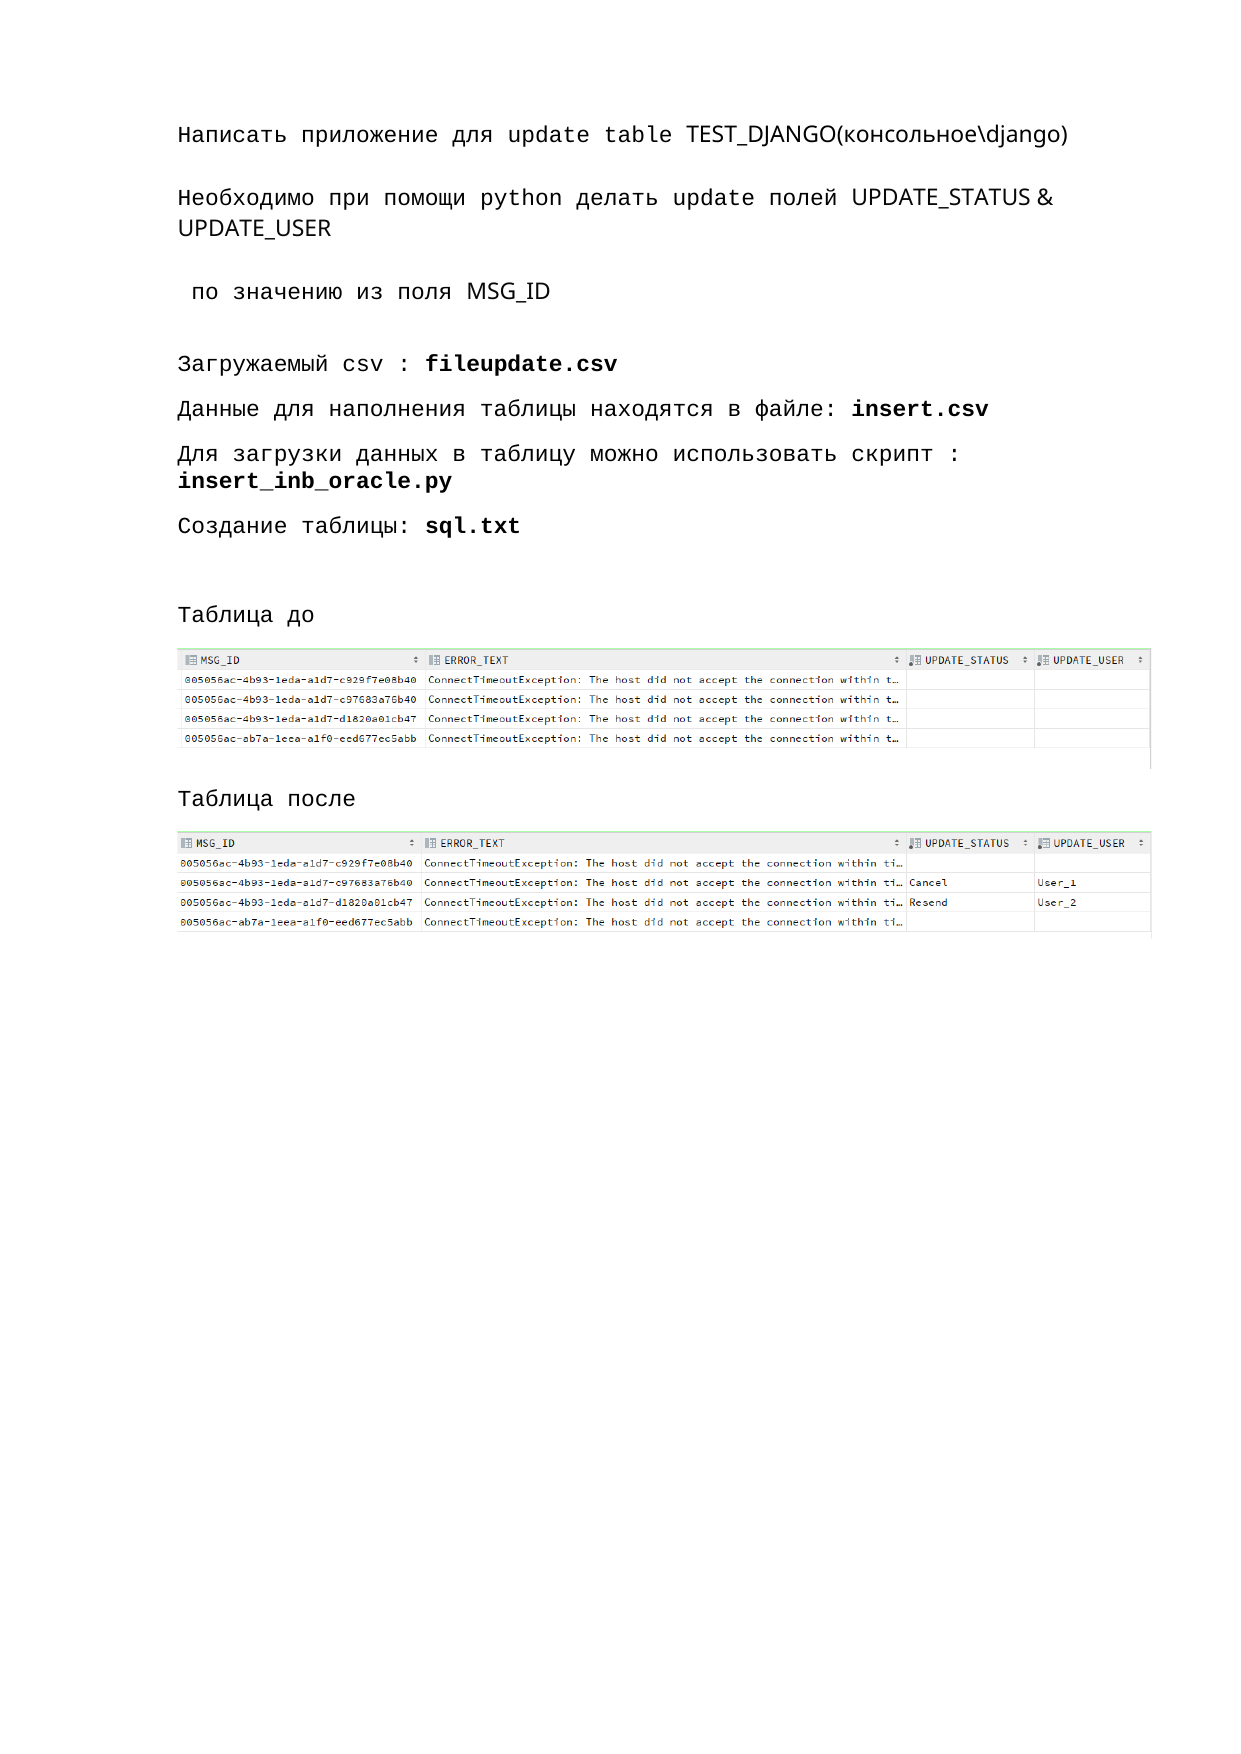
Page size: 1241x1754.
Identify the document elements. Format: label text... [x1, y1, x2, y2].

text Таблица после [177, 787, 1152, 813]
text Необходимо при помощи python делать update полей UPDATE_STATUS & UPDATE_USER [177, 181, 1152, 243]
text Таблица до [177, 604, 1152, 629]
text Написать приложение для update table TEST_DJANGO(консольное\django) [177, 118, 1152, 149]
text Создание таблицы: sql.txt [177, 514, 1152, 540]
text Для загрузки данных в таблицу можно использовать скрипт : insert_inb_oracle.py [177, 442, 1152, 496]
text Данные для наполнения таблицы находятся в файле: insert.csv [177, 397, 1152, 423]
text Загружаемый csv : fileupdate.csv [177, 353, 1152, 379]
text по значению из поля MSG_ID [177, 274, 1152, 306]
picture [177, 648, 1152, 769]
picture [177, 831, 1152, 939]
